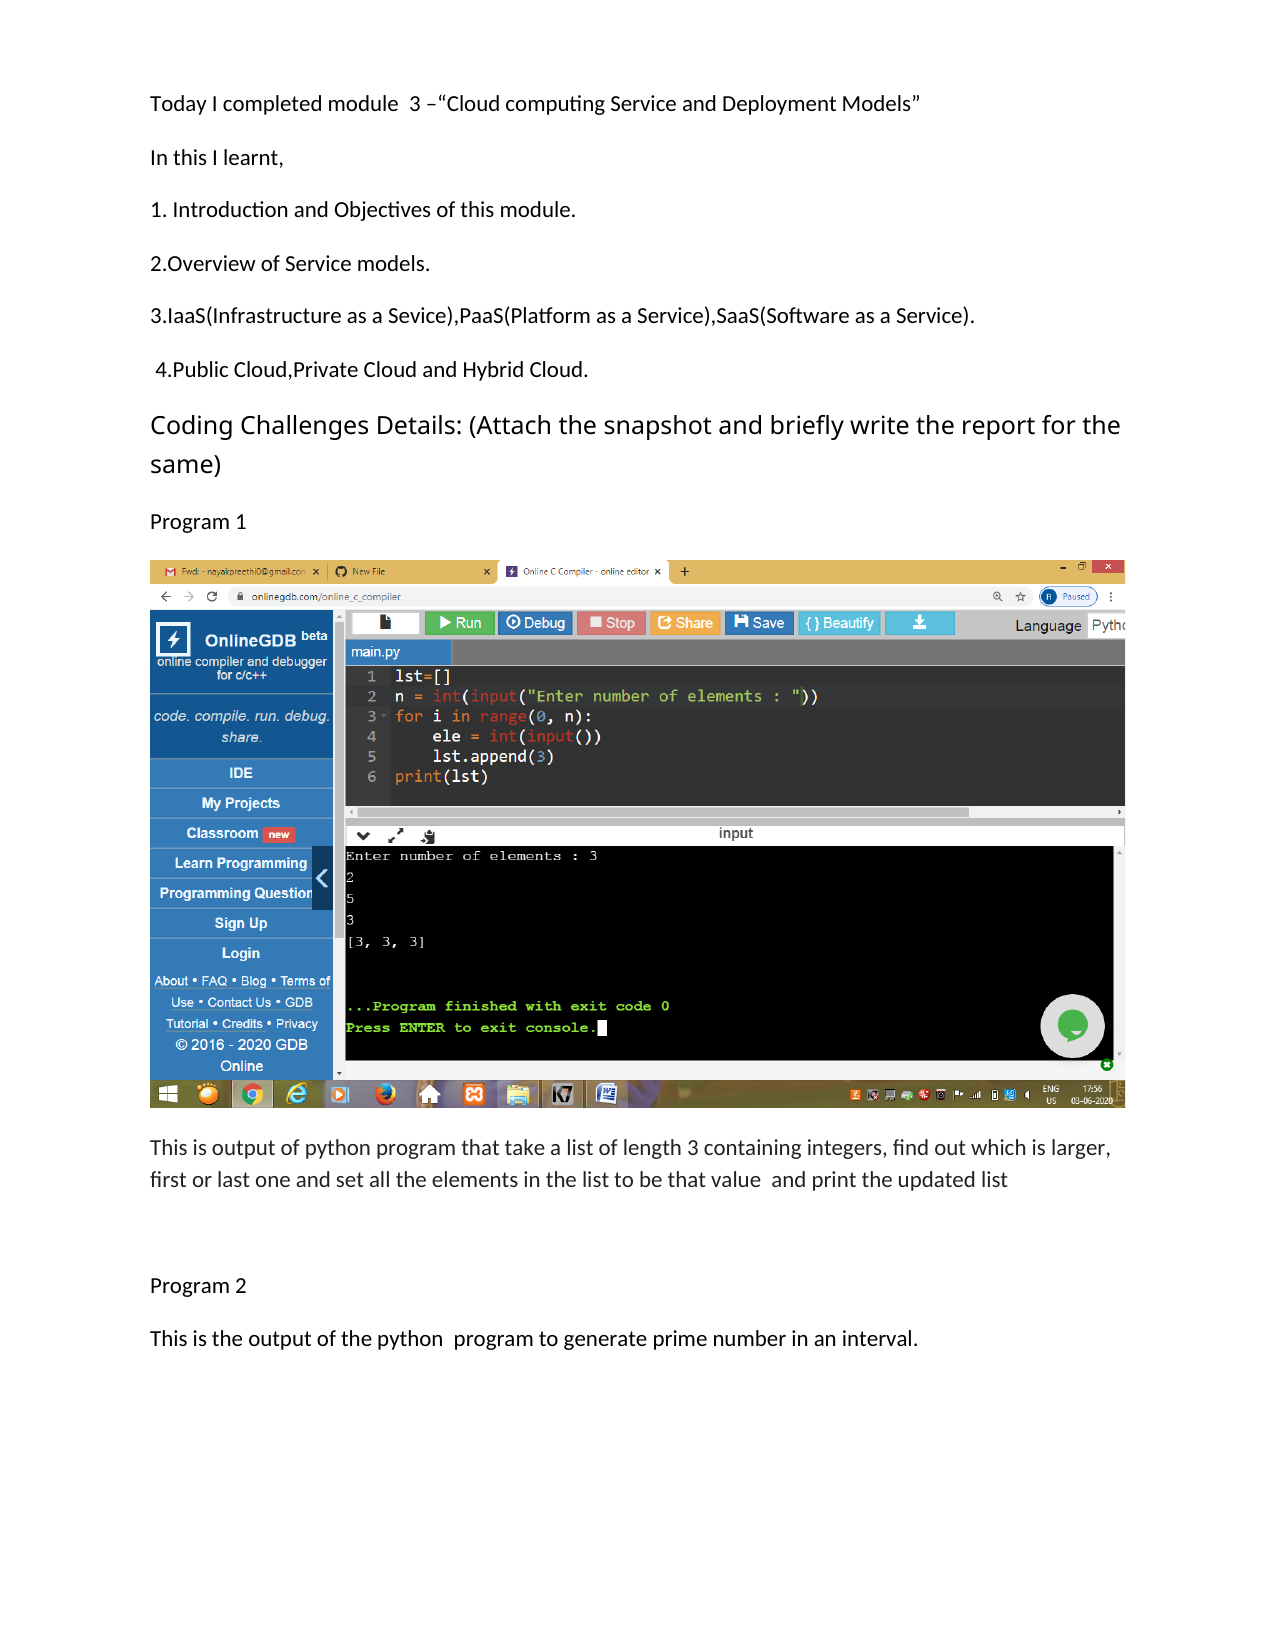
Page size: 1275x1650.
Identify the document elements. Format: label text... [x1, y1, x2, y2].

text In this I learnt, [150, 143, 1125, 171]
picture [150, 560, 1125, 1108]
text Program 2 [150, 1271, 1125, 1299]
text Program 1 [150, 507, 1125, 535]
text 4.Public Cloud,Private Cloud and Hybrid Cloud. [150, 355, 1125, 383]
text 3.IaaS(Infrastructure as a Sevice),PaaS(Platform as a Service),SaaS(Software as a Service). [150, 302, 1125, 330]
text Coding Challenges Details: (Attach the snapshot and briefly write the report for the same) [150, 408, 1125, 481]
text 2.Overview of Service models. [150, 249, 1125, 277]
text Today I completed module 3 –“Cloud computing Service and Deployment Models” [150, 89, 1125, 118]
text This is the output of the python program to generate prime number in an interval. [150, 1324, 1125, 1352]
text This is output of python program that take a list of length 3 containing integers, find out which is larger, first or last one and set all the elements in the list to be that value and print the updated list [150, 1133, 1125, 1193]
text 1. Introduction and Objectives of this module. [150, 196, 1125, 224]
